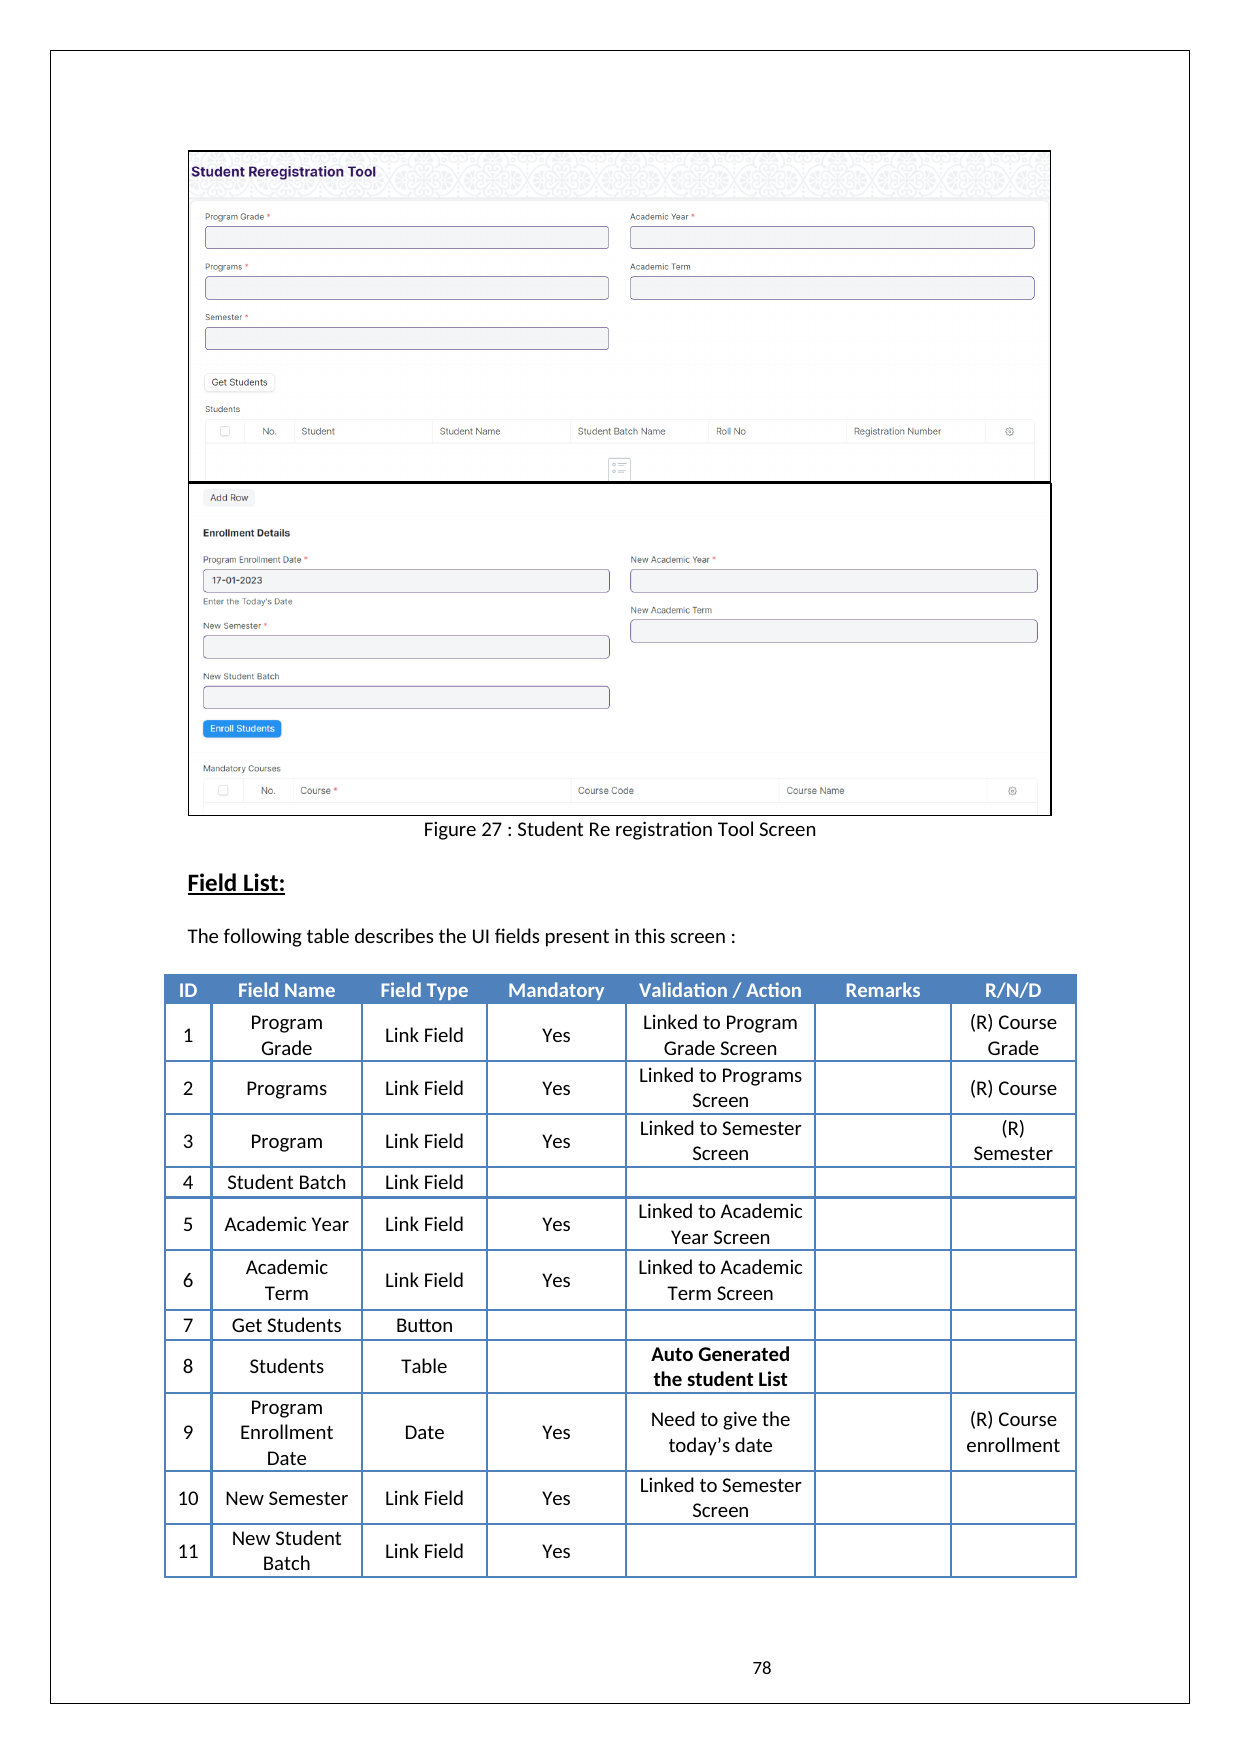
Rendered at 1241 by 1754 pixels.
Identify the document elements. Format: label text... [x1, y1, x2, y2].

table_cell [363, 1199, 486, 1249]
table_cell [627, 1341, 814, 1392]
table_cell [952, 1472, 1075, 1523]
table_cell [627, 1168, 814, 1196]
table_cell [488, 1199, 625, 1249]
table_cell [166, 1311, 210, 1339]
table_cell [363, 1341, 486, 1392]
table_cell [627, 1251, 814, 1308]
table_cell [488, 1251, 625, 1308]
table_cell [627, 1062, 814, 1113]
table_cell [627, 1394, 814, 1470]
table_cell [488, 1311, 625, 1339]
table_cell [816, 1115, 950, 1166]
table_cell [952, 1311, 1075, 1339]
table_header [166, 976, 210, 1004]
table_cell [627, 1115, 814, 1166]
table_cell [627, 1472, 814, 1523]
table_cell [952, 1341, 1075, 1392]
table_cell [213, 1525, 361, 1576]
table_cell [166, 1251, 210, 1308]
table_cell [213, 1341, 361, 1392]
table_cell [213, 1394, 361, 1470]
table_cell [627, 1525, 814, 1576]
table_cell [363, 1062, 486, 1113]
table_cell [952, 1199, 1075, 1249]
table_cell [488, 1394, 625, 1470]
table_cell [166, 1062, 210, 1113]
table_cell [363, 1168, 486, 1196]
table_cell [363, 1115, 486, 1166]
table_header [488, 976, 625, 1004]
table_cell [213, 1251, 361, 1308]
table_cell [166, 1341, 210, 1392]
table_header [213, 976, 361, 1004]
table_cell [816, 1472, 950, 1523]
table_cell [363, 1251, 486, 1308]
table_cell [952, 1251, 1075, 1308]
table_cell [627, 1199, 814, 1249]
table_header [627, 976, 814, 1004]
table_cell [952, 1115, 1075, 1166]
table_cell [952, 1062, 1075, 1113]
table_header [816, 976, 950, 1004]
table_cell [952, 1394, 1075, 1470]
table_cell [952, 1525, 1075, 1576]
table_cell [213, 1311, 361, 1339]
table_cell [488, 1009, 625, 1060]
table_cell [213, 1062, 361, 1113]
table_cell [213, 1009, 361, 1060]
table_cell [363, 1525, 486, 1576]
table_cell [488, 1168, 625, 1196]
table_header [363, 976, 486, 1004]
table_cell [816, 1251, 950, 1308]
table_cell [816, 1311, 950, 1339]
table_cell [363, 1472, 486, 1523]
list Field List: [187, 867, 1053, 898]
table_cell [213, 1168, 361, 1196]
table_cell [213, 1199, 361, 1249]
list Figure 27 : Student Re registration Tool Screen [187, 816, 1053, 842]
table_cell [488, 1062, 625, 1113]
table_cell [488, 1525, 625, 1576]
picture [189, 152, 1050, 481]
picture [189, 484, 1050, 815]
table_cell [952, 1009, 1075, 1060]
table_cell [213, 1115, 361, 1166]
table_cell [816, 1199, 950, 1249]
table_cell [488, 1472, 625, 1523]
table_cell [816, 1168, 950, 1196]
list The following table describes the UI fields present in this screen : [187, 923, 1053, 949]
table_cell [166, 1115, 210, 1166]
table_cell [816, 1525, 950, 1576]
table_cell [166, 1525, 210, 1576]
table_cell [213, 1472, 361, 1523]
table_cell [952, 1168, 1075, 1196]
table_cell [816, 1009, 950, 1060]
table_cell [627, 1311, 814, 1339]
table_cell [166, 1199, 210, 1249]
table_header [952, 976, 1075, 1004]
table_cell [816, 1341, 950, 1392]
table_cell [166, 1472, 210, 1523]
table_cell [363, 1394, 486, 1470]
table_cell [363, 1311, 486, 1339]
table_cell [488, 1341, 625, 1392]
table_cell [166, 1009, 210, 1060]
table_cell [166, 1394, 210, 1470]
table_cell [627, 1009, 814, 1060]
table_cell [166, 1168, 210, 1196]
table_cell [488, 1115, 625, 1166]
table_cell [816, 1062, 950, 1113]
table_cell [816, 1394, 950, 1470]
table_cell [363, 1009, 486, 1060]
